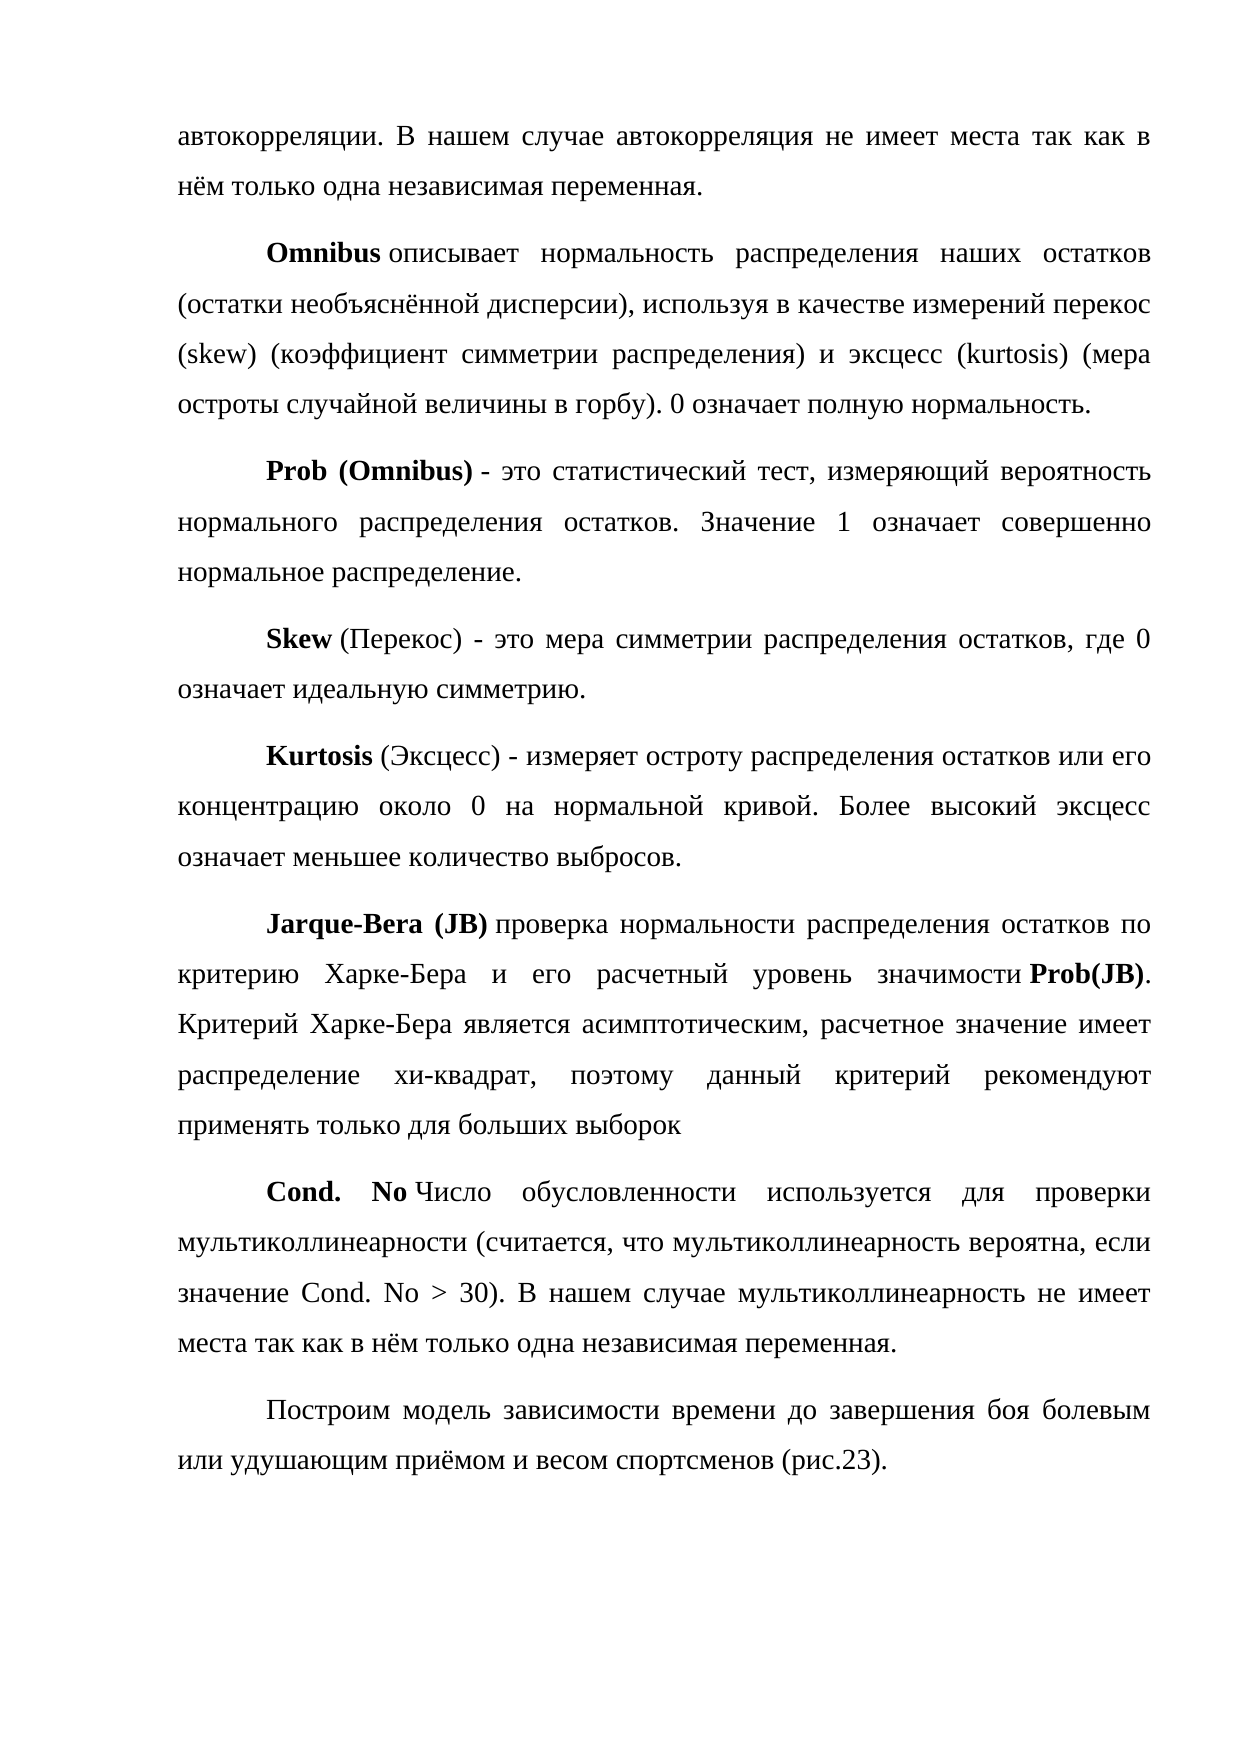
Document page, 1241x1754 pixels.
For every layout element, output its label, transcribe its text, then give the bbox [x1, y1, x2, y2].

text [177, 118, 1152, 202]
text Skew (Перекос) - это мера симметрии распределения остатков, где 0 означает идеальную симметрию. [177, 621, 1152, 705]
text Kurtosis (Эксцесс) - измеряет остроту распределения остатков или его концентрацию около 0 на нормальной кривой. Более высокий эксцесс означает меньшее количество выбросов. [177, 738, 1152, 872]
text Omnibus описывает нормальность распределения наших остатков (остатки необъяснённой дисперсии), используя в качестве измерений перекос (skew) (коэффициент симметрии распределения) и эксцесс (kurtosis) (мера остроты случайной величины в горбу). 0 означает полную нормальность. [177, 235, 1152, 420]
text Jarque-Bera (JB) проверка нормальности распределения остатков по критерию Харке-Бера и его расчетный уровень значимости Prob(JB). Критерий Харке-Бера является асимптотическим, расчетное значение имеет распределение хи-квадрат, поэтому данный критерий рекомендуют применять только для больших выборок [177, 906, 1152, 1141]
text Построим модель зависимости времени до завершения боя болевым или удушающим приёмом и весом спортсменов (рис.23). [177, 1392, 1152, 1476]
text Prob (Omnibus) - это статистический тест, измеряющий вероятность нормального распределения остатков. Значение 1 означает совершенно нормальное распределение. [177, 453, 1152, 587]
text Cond. No Число обусловленности используется для проверки мультиколлинеарности (считается, что мультиколлинеарность вероятна, если значение Cond. No > 30). В нашем случае мультиколлинеарность не имеет места так как в нём только одна независимая переменная. [177, 1174, 1152, 1358]
